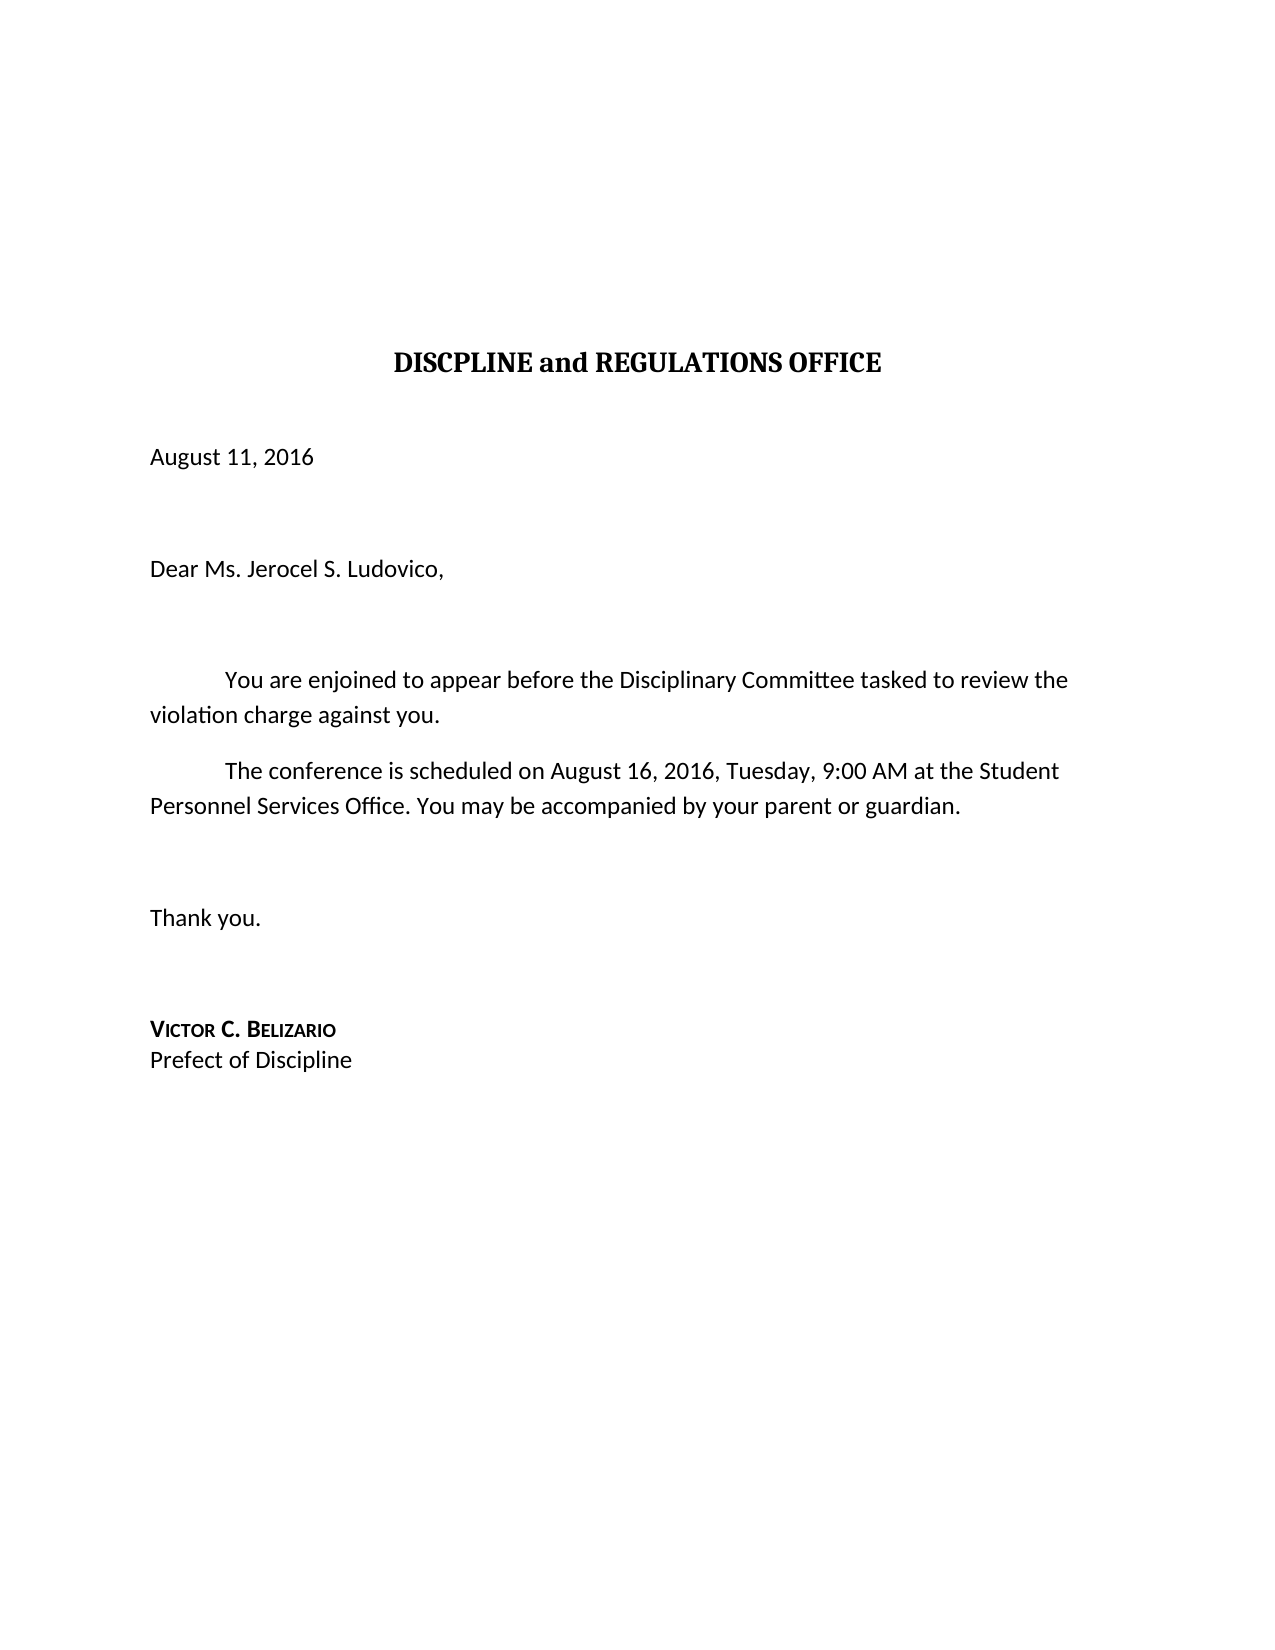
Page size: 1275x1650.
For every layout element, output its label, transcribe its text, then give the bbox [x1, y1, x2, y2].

text Victor C. Belizario [150, 1013, 1125, 1044]
text August 11, 2016 [150, 441, 1125, 472]
text The conference is scheduled on August 16, 2016, Tuesday, 9:00 AM at the Student Personnel Services Office. You may be accompanied by your parent or guardian. [150, 755, 1125, 821]
text Thank you. [150, 902, 1125, 932]
text You are enjoined to appear before the Disciplinary Committee tasked to review the violation charge against you. [150, 664, 1125, 730]
text Dear Ms. Jerocel S. Ludovico, [150, 553, 1125, 583]
text Prefect of Discipline [150, 1044, 1125, 1074]
subtitle DISCPLINE and REGULATIONS OFFICE [150, 347, 1125, 380]
